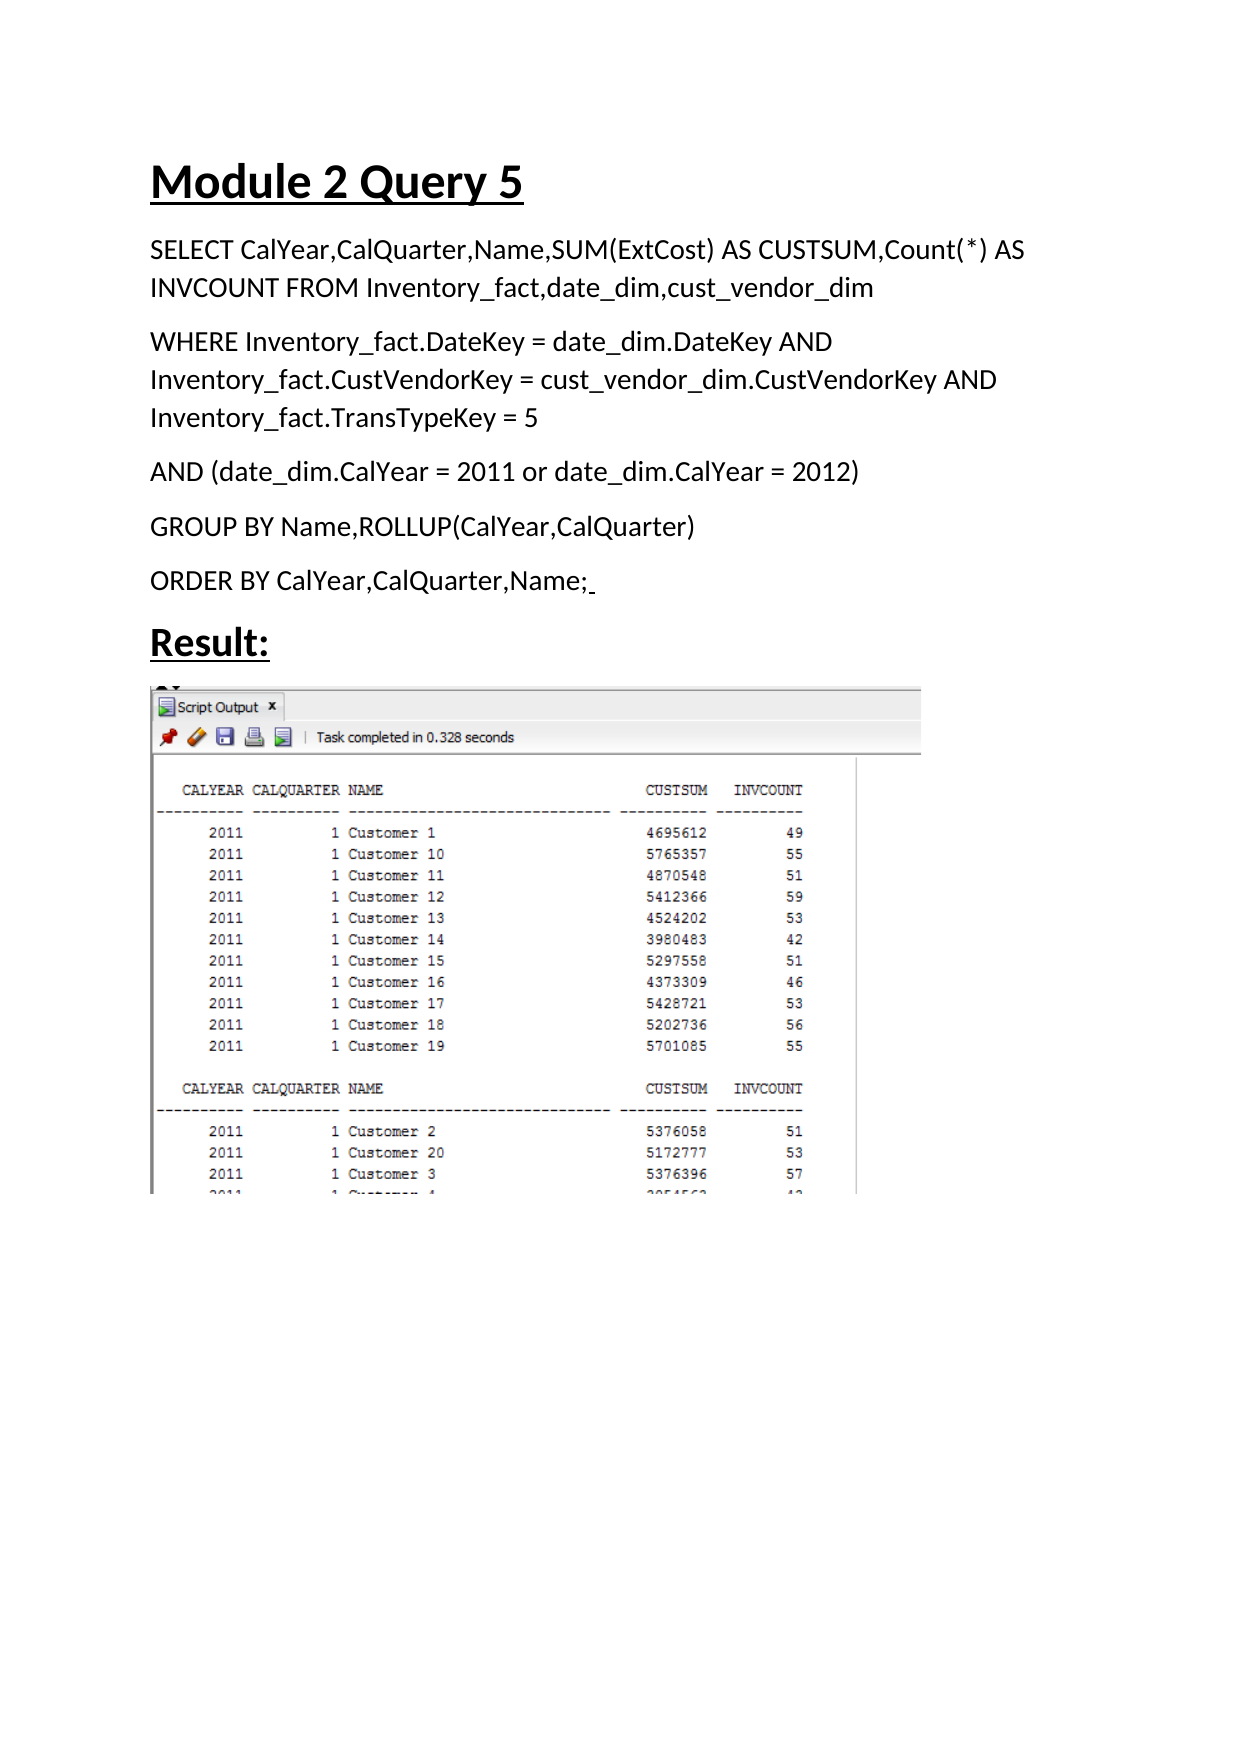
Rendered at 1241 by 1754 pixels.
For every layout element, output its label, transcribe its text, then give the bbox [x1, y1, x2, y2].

text ORDER BY CalYear,CalQuarter,Name; [150, 562, 1090, 598]
text AND (date_dim.CalYear = 2011 or date_dim.CalYear = 2012) [150, 453, 1090, 489]
text GROUP BY Name,ROLLUP(CalYear,CalQuarter) [150, 508, 1090, 543]
picture [150, 686, 922, 1194]
text WHERE Inventory_fact.DateKey = date_dim.DateKey AND Inventory_fact.CustVendorKey = cust_vendor_dim.CustVendorKey AND Inventory_fact.TransTypeKey = 5 [150, 323, 1090, 434]
text Module 2 Query 5 [150, 150, 1090, 211]
text Result: [150, 616, 1090, 667]
text SELECT CalYear,CalQuarter,Name,SUM(ExtCost) AS CUSTSUM,Count(*) AS INVCOUNT FROM Inventory_fact,date_dim,cust_vendor_dim [150, 231, 1090, 305]
